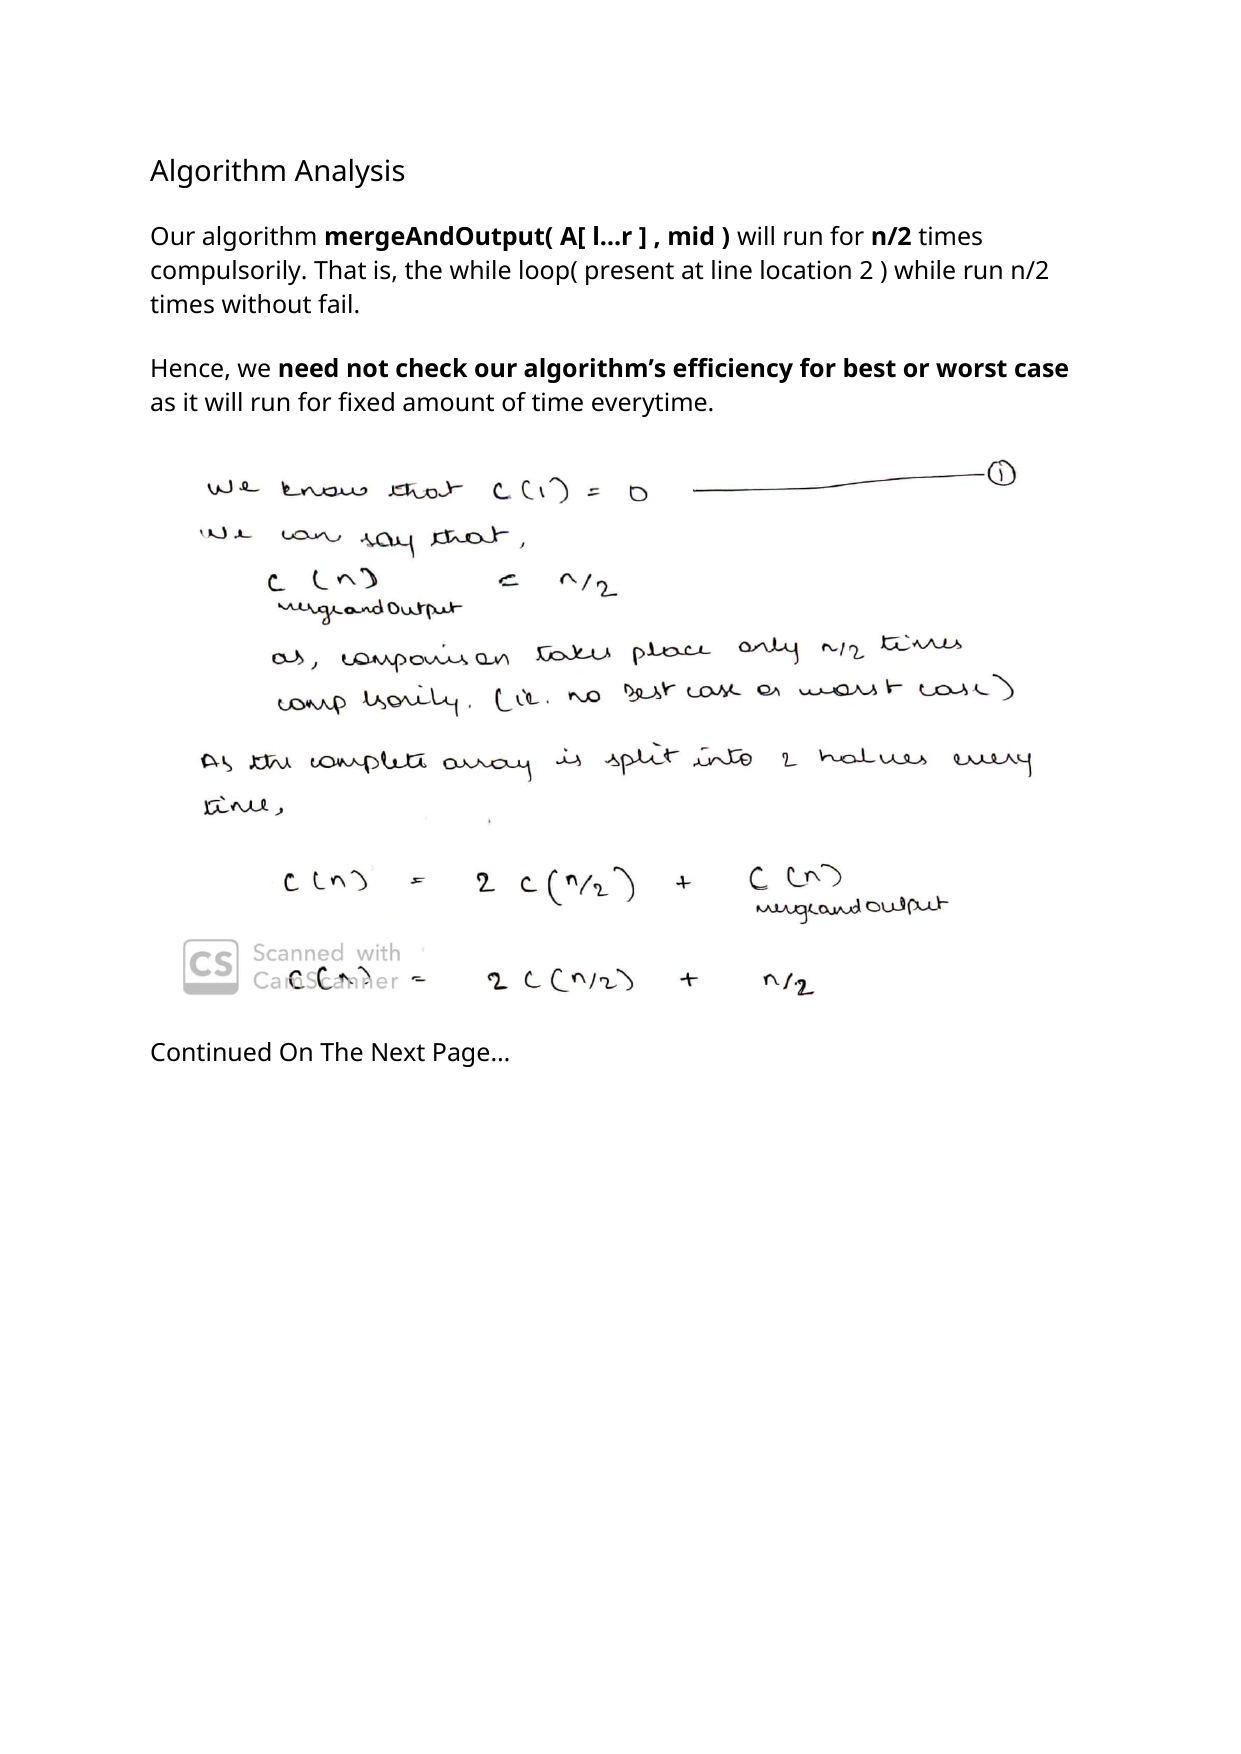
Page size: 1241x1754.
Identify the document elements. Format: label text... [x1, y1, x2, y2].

text Hence, we need not check our algorithm’s efficiency for best or worst case as it will run for fixed amount of time everytime. [150, 350, 1090, 418]
picture [174, 451, 1066, 1003]
text Algorithm Analysis [150, 150, 1090, 190]
text Our algorithm mergeAndOutput( A[ l…r ] , mid ) will run for n/2 times compulsorily. That is, the while loop( present at line location 2 ) while run n/2 times without fail. [150, 219, 1090, 321]
